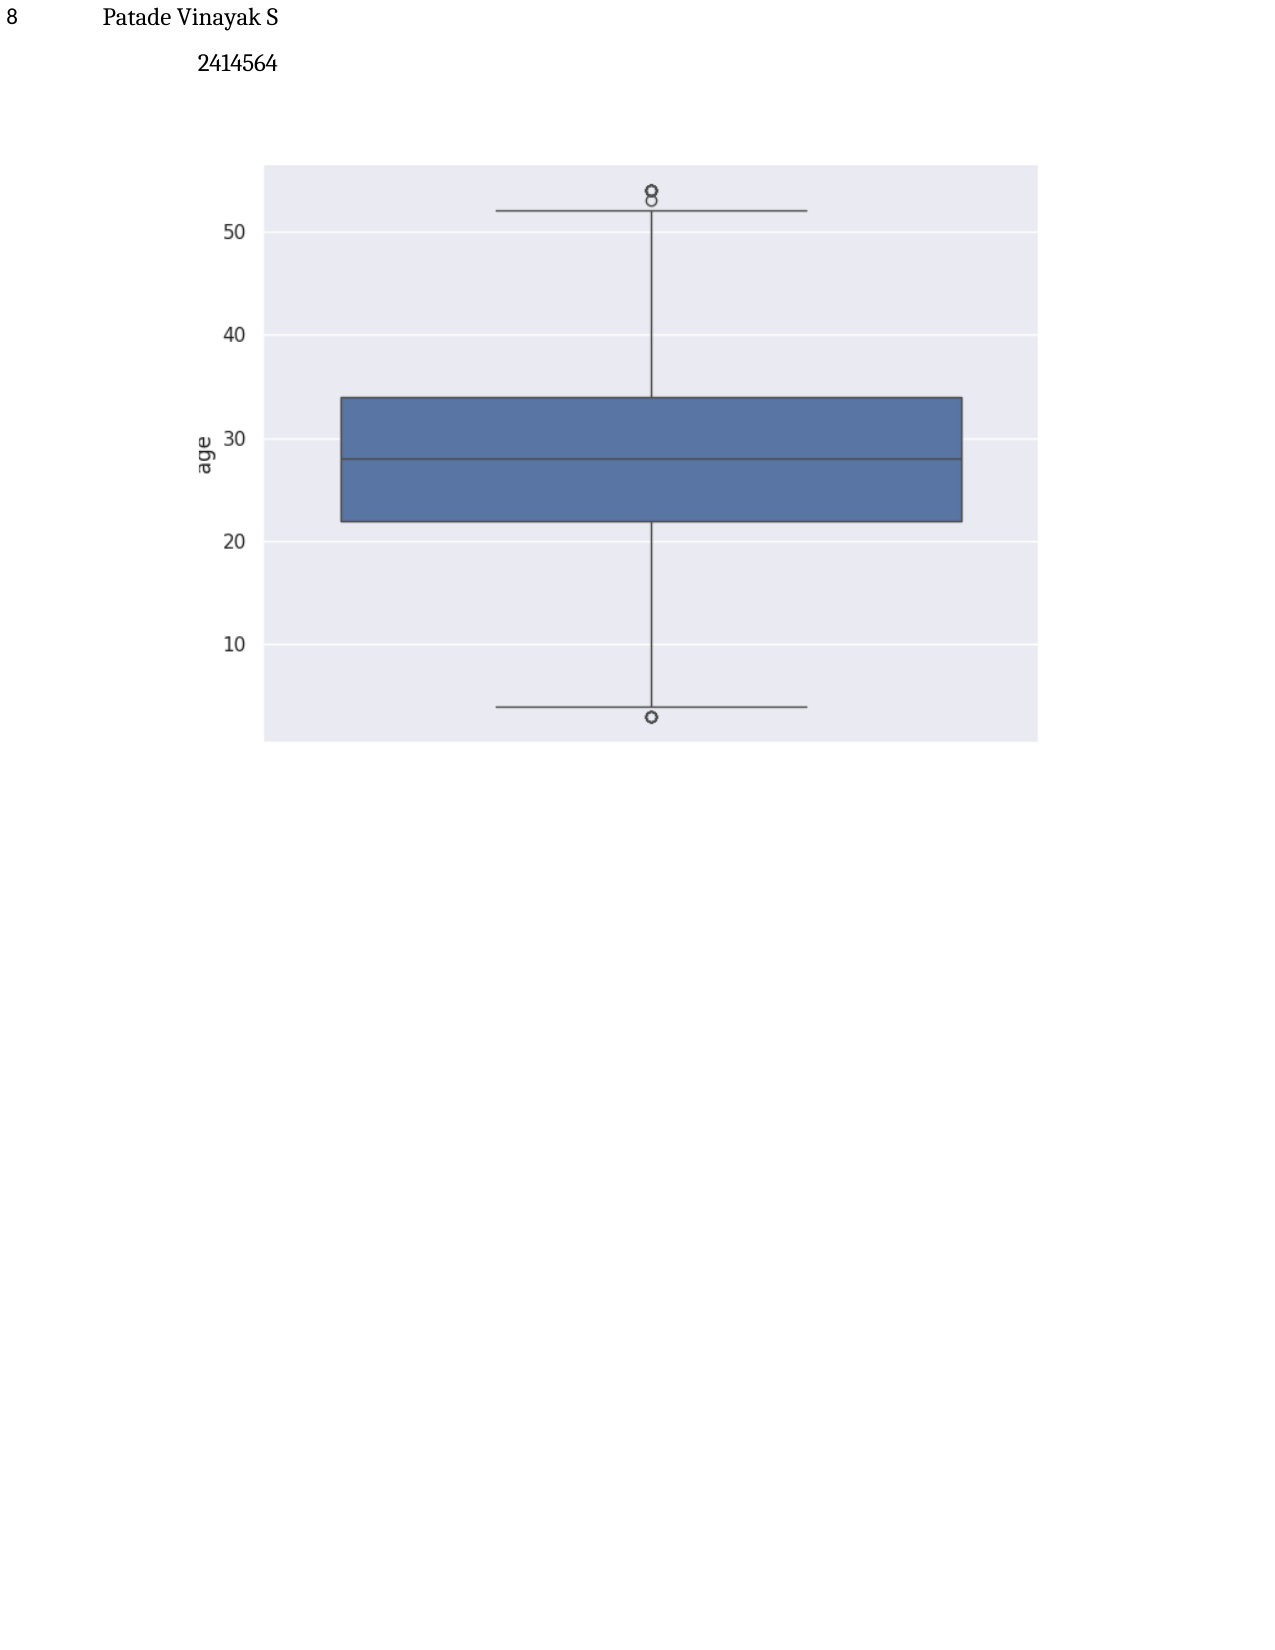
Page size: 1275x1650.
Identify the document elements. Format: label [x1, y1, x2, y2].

picture [198, 165, 1039, 743]
